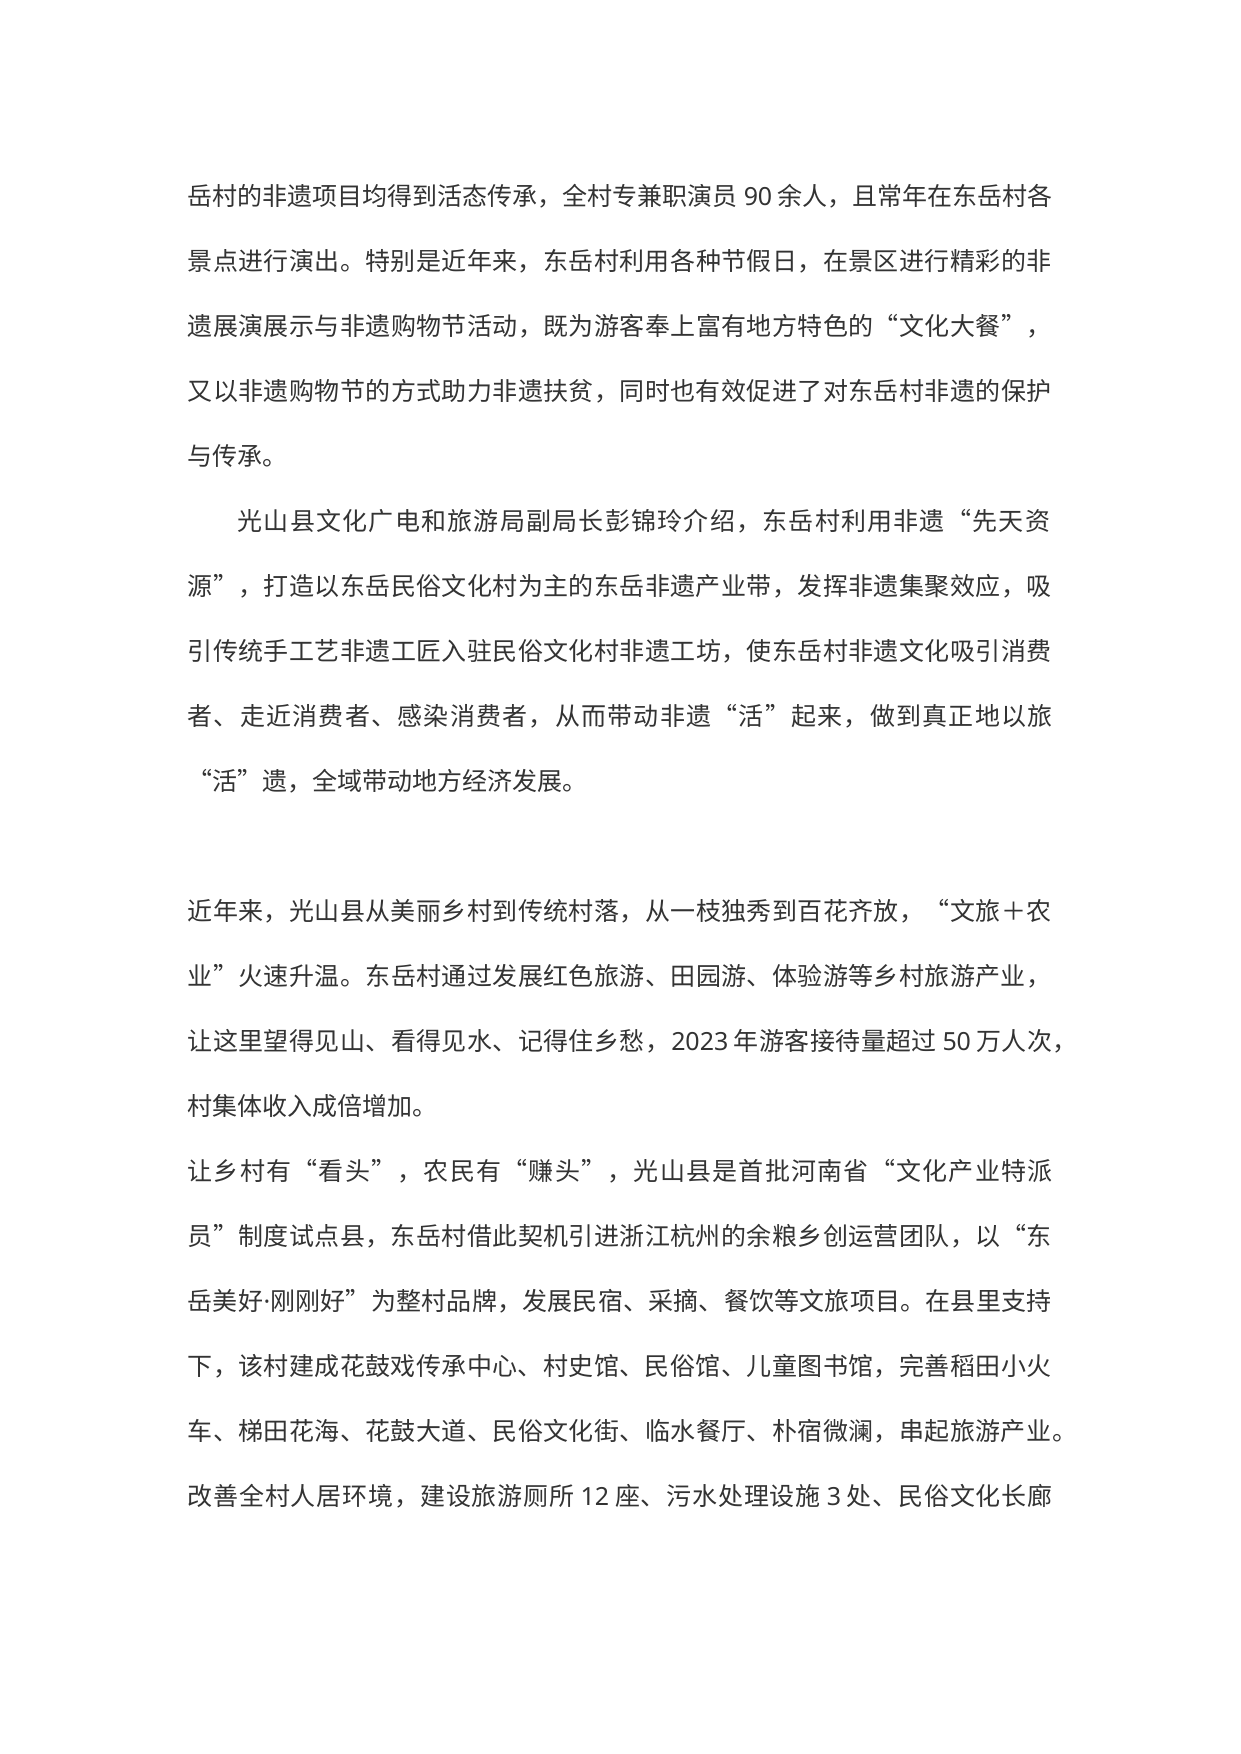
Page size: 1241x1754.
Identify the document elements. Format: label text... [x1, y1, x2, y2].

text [187, 162, 1053, 487]
text 光山县文化广电和旅游局副局长彭锦玲介绍，东岳村利用非遗“先天资源”，打造以东岳民俗文化村为主的东岳非遗产业带，发挥非遗集聚效应，吸引传统手工艺非遗工匠入驻民俗文化村非遗工坊，使东岳村非遗文化吸引消费者、走近消费者、感染消费者，从而带动非遗“活”起来，做到真正地以旅“活”遗，全域带动地方经济发展。 [187, 487, 1053, 812]
text 近年来，光山县从美丽乡村到传统村落，从一枝独秀到百花齐放，“文旅＋农业”火速升温。东岳村通过发展红色旅游、田园游、体验游等乡村旅游产业，让这里望得见山、看得见水、记得住乡愁，2023年游客接待量超过50万人次，村集体收入成倍增加。 [187, 877, 1053, 1137]
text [187, 1137, 1053, 1527]
